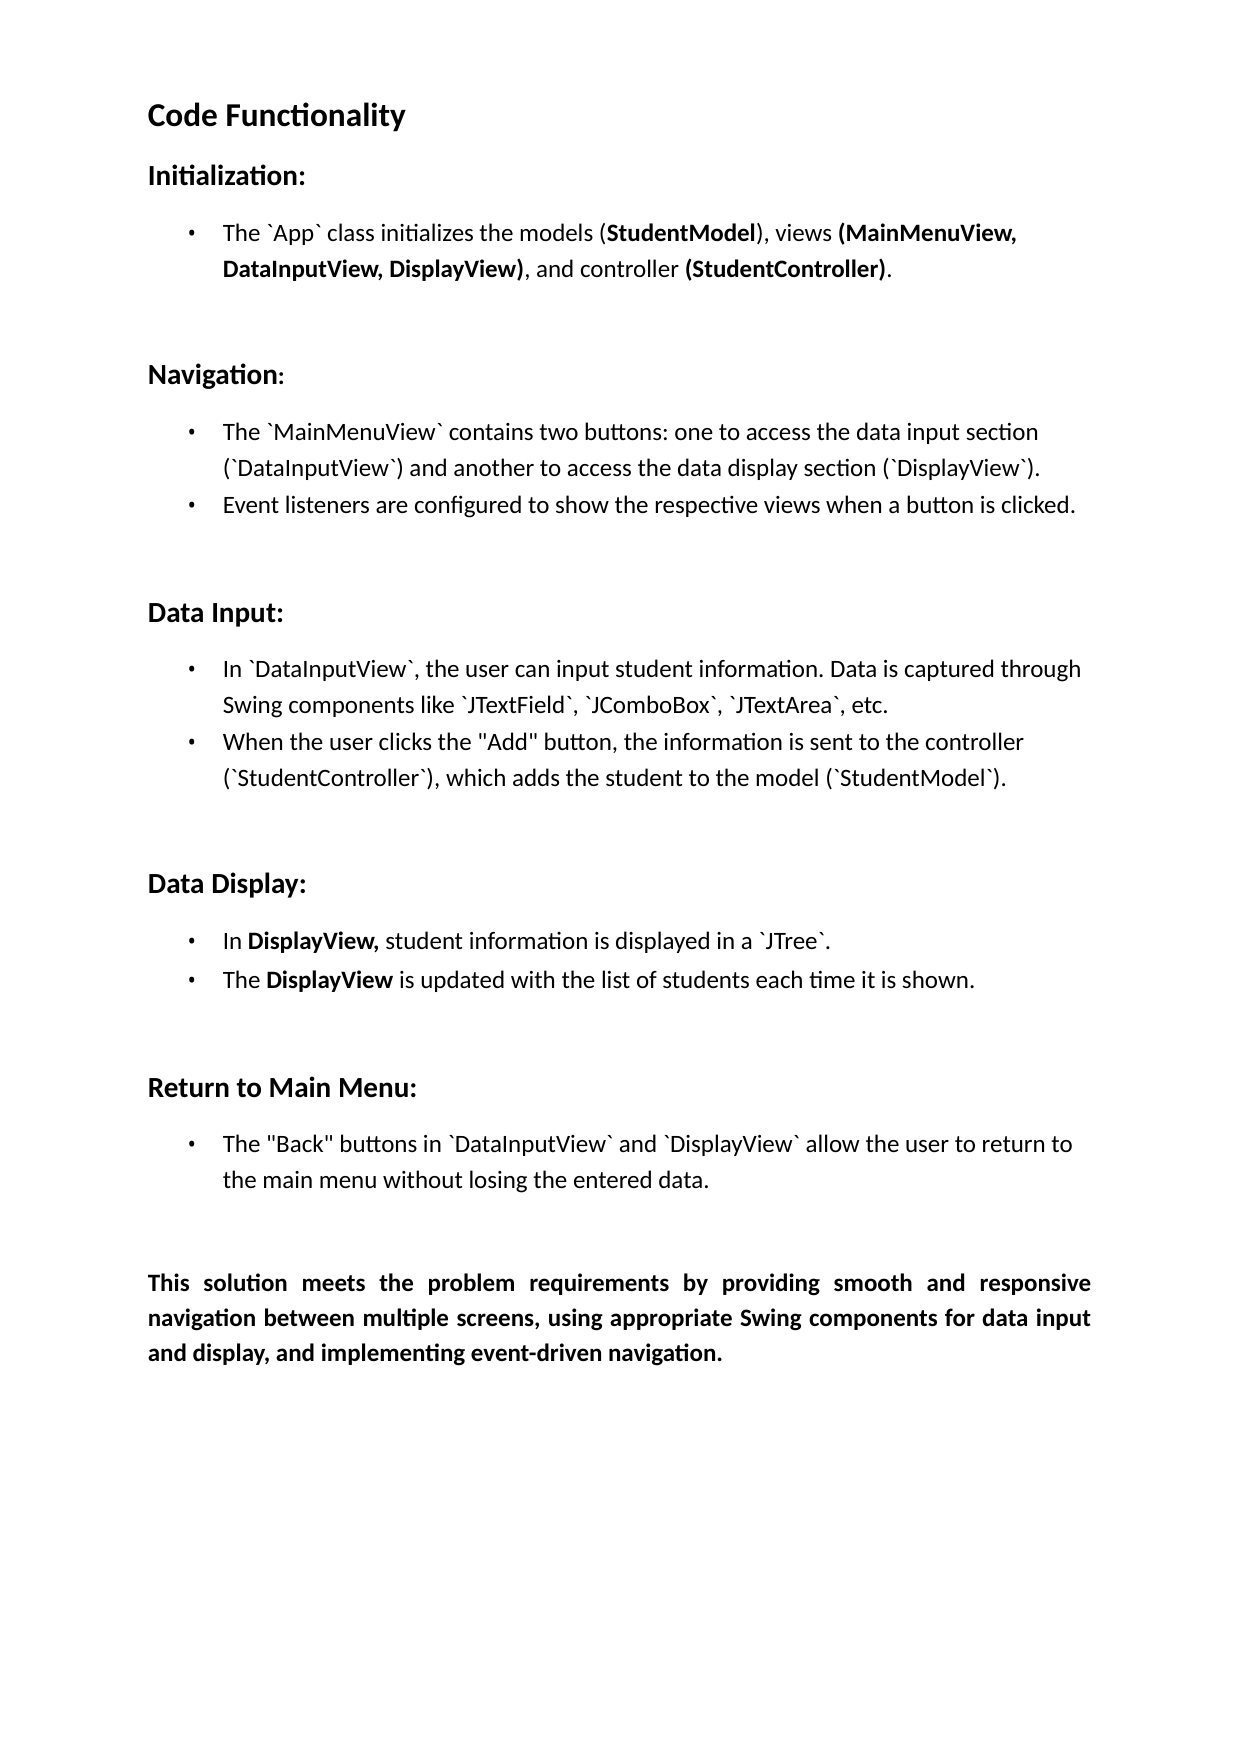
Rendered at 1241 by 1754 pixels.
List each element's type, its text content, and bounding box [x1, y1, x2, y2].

text Data Input: [148, 594, 1093, 629]
text Initialization: [148, 157, 1093, 193]
list In `DataInputView`, the user can input student information. Data is captured through Swing components like `JTextField`, `JComboBox`, `JTextArea`, etc. [185, 651, 1093, 720]
list Event listeners are configured to show the respective views when a button is clicked. [185, 487, 1093, 520]
list The `App` class initializes the models (StudentModel), views (MainMenuView, DataInputView, DisplayView), and controller (StudentController). [185, 215, 1093, 283]
list The `MainMenuView` contains two buttons: one to access the data input section (`DataInputView`) and another to access the data display section (`DisplayView`). [185, 414, 1093, 482]
text This solution meets the problem requirements by providing smooth and responsive navigation between multiple screens, using appropriate Swing components for data input and display, and implementing event-driven navigation. [148, 1268, 1093, 1368]
list When the user clicks the "Add" button, the information is sent to the controller (`StudentController`), which adds the student to the model (`StudentModel`). [185, 724, 1093, 793]
list In DisplayView, student information is displayed in a `JTree`. [185, 923, 1093, 957]
text Return to Main Menu: [148, 1069, 1093, 1104]
text Code Functionality [148, 94, 1093, 134]
text Data Display: [148, 866, 1093, 901]
list The "Back" buttons in `DataInputView` and `DisplayView` allow the user to return to the main menu without losing the entered data. [185, 1126, 1093, 1195]
text Navigation: [148, 356, 1093, 392]
list The DisplayView is updated with the list of students each time it is shown. [185, 962, 1093, 995]
